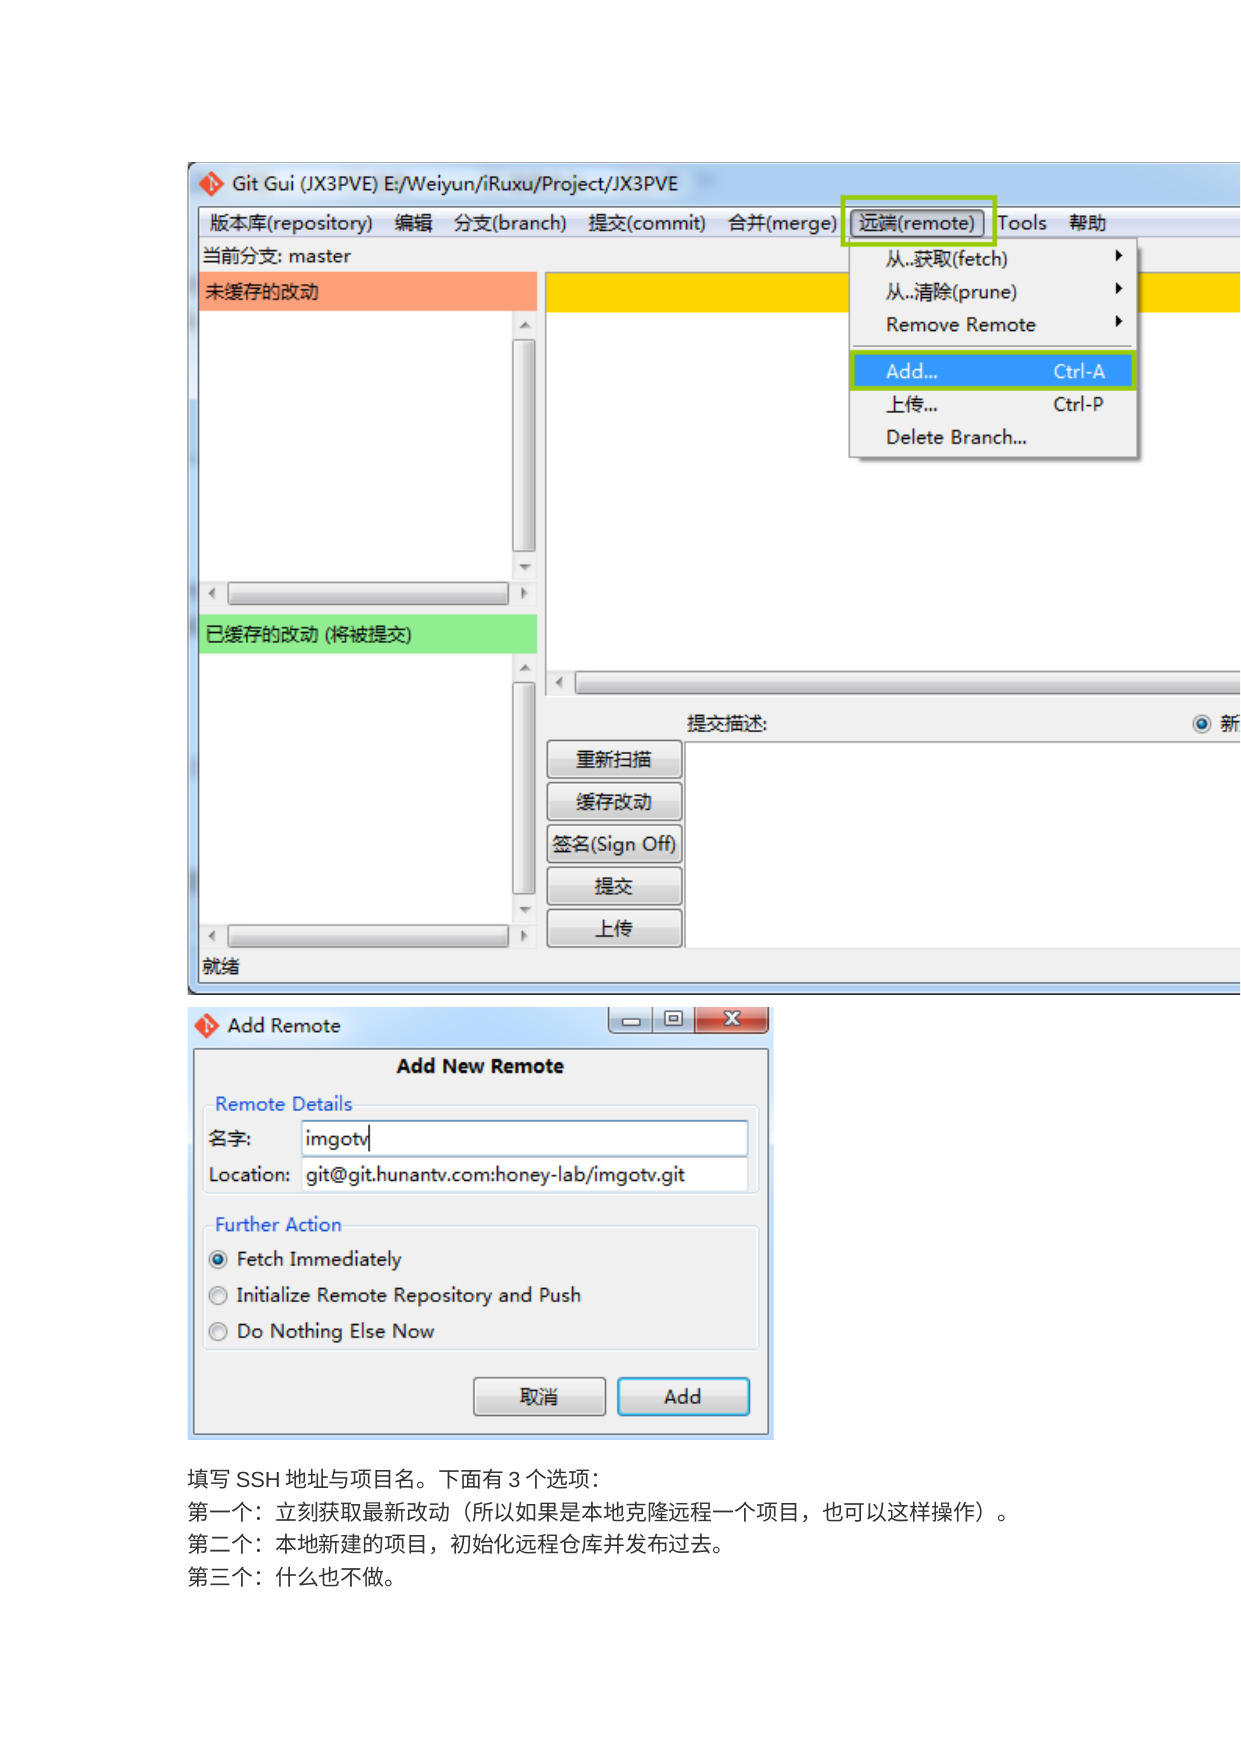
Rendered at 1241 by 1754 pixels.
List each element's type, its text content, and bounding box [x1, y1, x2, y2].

text 填写SSH地址与项目名。下面有3个选项： [187, 1462, 1053, 1494]
picture [187, 1007, 774, 1440]
text 第一个：立刻获取最新改动（所以如果是本地克隆远程一个项目，也可以这样操作）。 [187, 1494, 1053, 1527]
text 第二个：本地新建的项目，初始化远程仓库并发布过去。 [187, 1527, 1053, 1559]
text 第三个：什么也不做。 [187, 1559, 1053, 1592]
picture [187, 162, 1241, 995]
